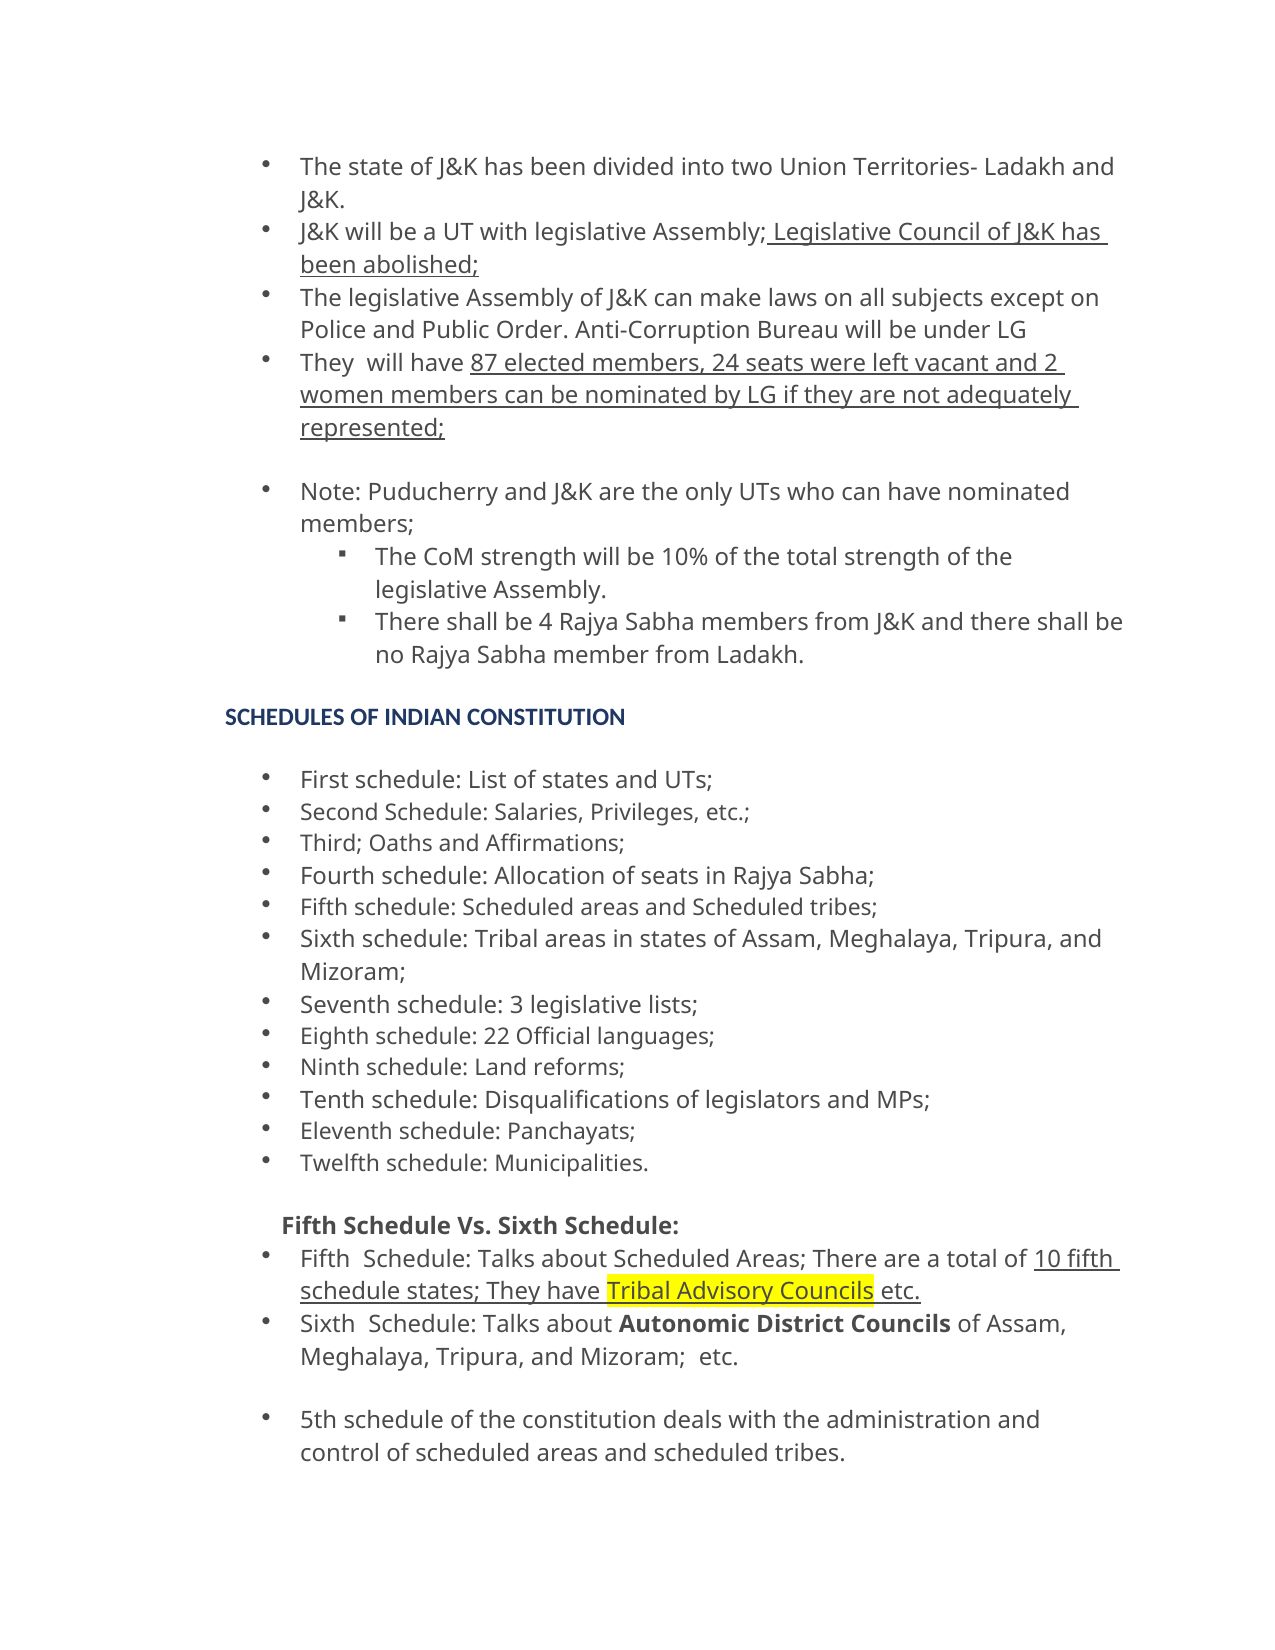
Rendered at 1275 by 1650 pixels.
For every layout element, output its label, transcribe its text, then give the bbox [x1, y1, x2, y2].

list The state of J&K has been divided into two Union Territories- Ladakh and J&K. [262, 150, 1125, 215]
list Fifth schedule: Scheduled areas and Scheduled tribes; [262, 891, 1125, 922]
list The CoM strength will be 10% of the total strength of the legislative Assembly. [337, 540, 1125, 605]
list First schedule: List of states and UTs; [262, 763, 1125, 796]
text Fifth Schedule Vs. Sixth Schedule: [281, 1209, 1125, 1242]
list Second Schedule: Salaries, Privileges, etc.; [262, 796, 1125, 827]
list J&K will be a UT with legislative Assembly; Legislative Council of J&K has been abolished; [262, 215, 1125, 280]
list 5th schedule of the constitution deals with the administration and control of scheduled areas and scheduled tribes. [262, 1403, 1125, 1468]
list Fourth schedule: Allocation of seats in Rajya Sabha; [262, 858, 1125, 891]
list Sixth Schedule: Talks about Autonomic District Councils of Assam, Meghalaya, Tripura, and Mizoram; etc. [262, 1307, 1125, 1372]
list The legislative Assembly of J&K can make laws on all subjects except on Police and Public Order. Anti-Corruption Bureau will be under LG [262, 280, 1125, 346]
list Eighth schedule: 22 Official languages; [262, 1020, 1125, 1051]
list They will have 87 elected members, 24 seats were left vacant and 2 women members can be nominated by LG if they are not adequately represented; [262, 346, 1125, 443]
list Tenth schedule: Disqualifications of legislators and MPs; [262, 1083, 1125, 1115]
list Twelfth schedule: Municipalities. [262, 1146, 1125, 1178]
list Ninth schedule: Land reforms; [262, 1051, 1125, 1083]
list Sixth schedule: Tribal areas in states of Assam, Meghalaya, Tripura, and Mizoram; [262, 922, 1125, 987]
list Seventh schedule: 3 legislative lists; [262, 987, 1125, 1020]
subtitle SCHEDULES OF INDIAN CONSTITUTION [225, 702, 1125, 732]
list There shall be 4 Rajya Sabha members from J&K and there shall be no Rajya Sabha member from Ladakh. [337, 605, 1125, 670]
list Third; Oaths and Affirmations; [262, 827, 1125, 858]
list Fifth Schedule: Talks about Scheduled Areas; There are a total of 10 fifth schedule states; They have Tribal Advisory Councils etc. [262, 1242, 1125, 1307]
list Note: Puducherry and J&K are the only UTs who can have nominated members; [262, 475, 1125, 540]
list Eleventh schedule: Panchayats; [262, 1115, 1125, 1146]
